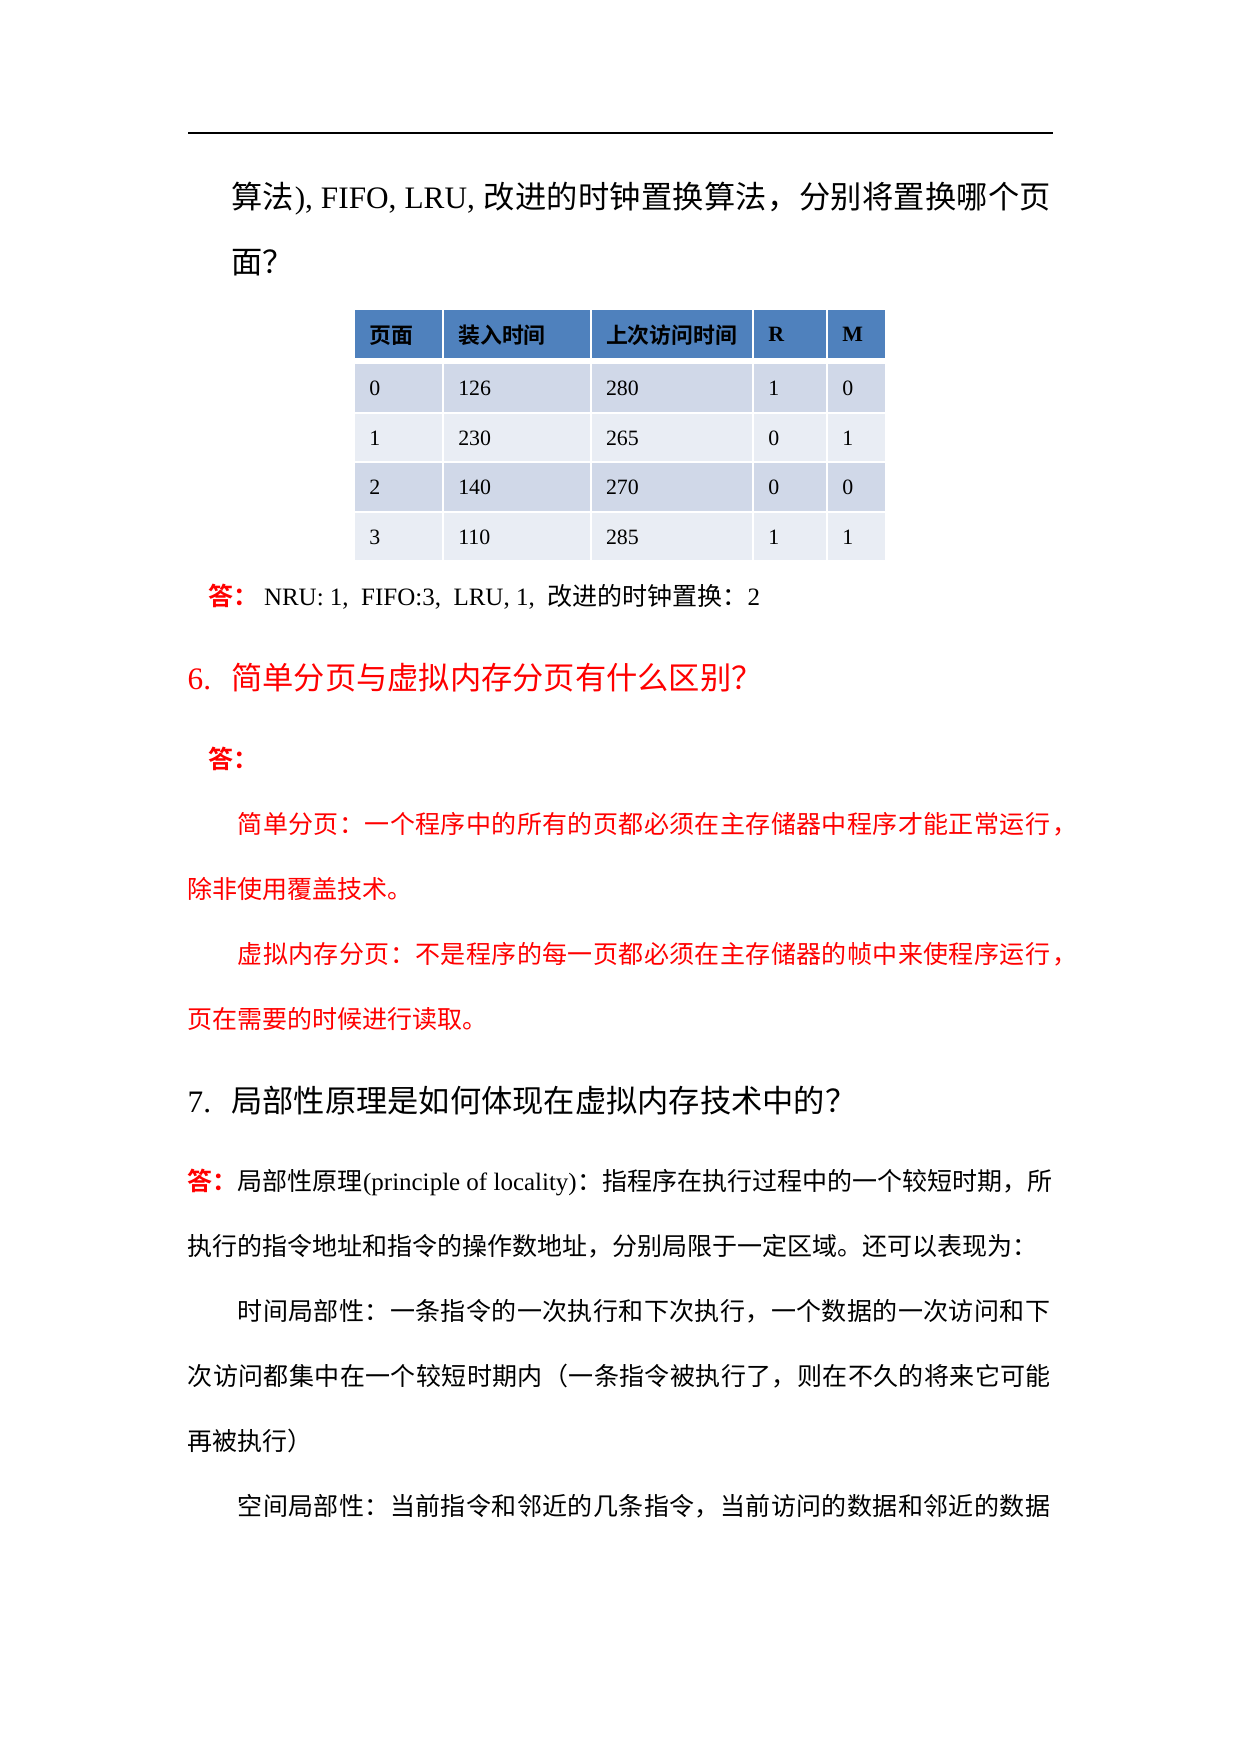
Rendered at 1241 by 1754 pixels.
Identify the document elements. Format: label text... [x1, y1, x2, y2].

list 简单分页与虚拟内存分页有什么区别？ [187, 644, 1053, 709]
table_cell 1 [754, 513, 826, 560]
table_header R [754, 310, 826, 358]
table_cell 2 [355, 463, 442, 511]
table_cell 1 [828, 414, 885, 461]
table_cell 3 [355, 513, 442, 560]
table_header 页面 [355, 310, 442, 358]
table_cell 140 [444, 463, 590, 511]
text 简单分页：一个程序中的所有的页都必须在主存储器中程序才能正常运行，除非使用覆盖技术。 [187, 790, 1053, 920]
text 答： [187, 725, 1053, 790]
table_header 装入时间 [444, 310, 590, 358]
table_cell 0 [828, 364, 885, 412]
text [187, 1472, 1053, 1537]
table_cell 0 [754, 414, 826, 461]
table_cell 110 [444, 513, 590, 560]
table_cell 1 [355, 414, 442, 461]
table_cell 285 [592, 513, 752, 560]
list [187, 162, 1053, 292]
table_cell 280 [592, 364, 752, 412]
table_cell 1 [754, 364, 826, 412]
text 答： NRU: 1, FIFO:3, LRU, 1, 改进的时钟置换：2 [187, 562, 1053, 627]
table_cell 0 [355, 364, 442, 412]
list 局部性原理是如何体现在虚拟内存技术中的？ [187, 1066, 1053, 1131]
table_cell 230 [444, 414, 590, 461]
table_cell 1 [828, 513, 885, 560]
table_cell 126 [444, 364, 590, 412]
table_cell 0 [828, 463, 885, 511]
text 答：局部性原理(principle of locality)：指程序在执行过程中的一个较短时期，所执行的指令地址和指令的操作数地址，分别局限于一定区域。还可以表现为： [187, 1147, 1053, 1277]
text 时间局部性：一条指令的一次执行和下次执行，一个数据的一次访问和下次访问都集中在一个较短时期内（一条指令被执行了，则在不久的将来它可能再被执行） [187, 1277, 1053, 1472]
table_cell 0 [754, 463, 826, 511]
table_cell 270 [592, 463, 752, 511]
table_cell 265 [592, 414, 752, 461]
text 虚拟内存分页：不是程序的每一页都必须在主存储器的帧中来使程序运行，页在需要的时候进行读取。 [187, 920, 1053, 1050]
table_header M [828, 310, 885, 358]
table_header 上次访问时间 [592, 310, 752, 358]
